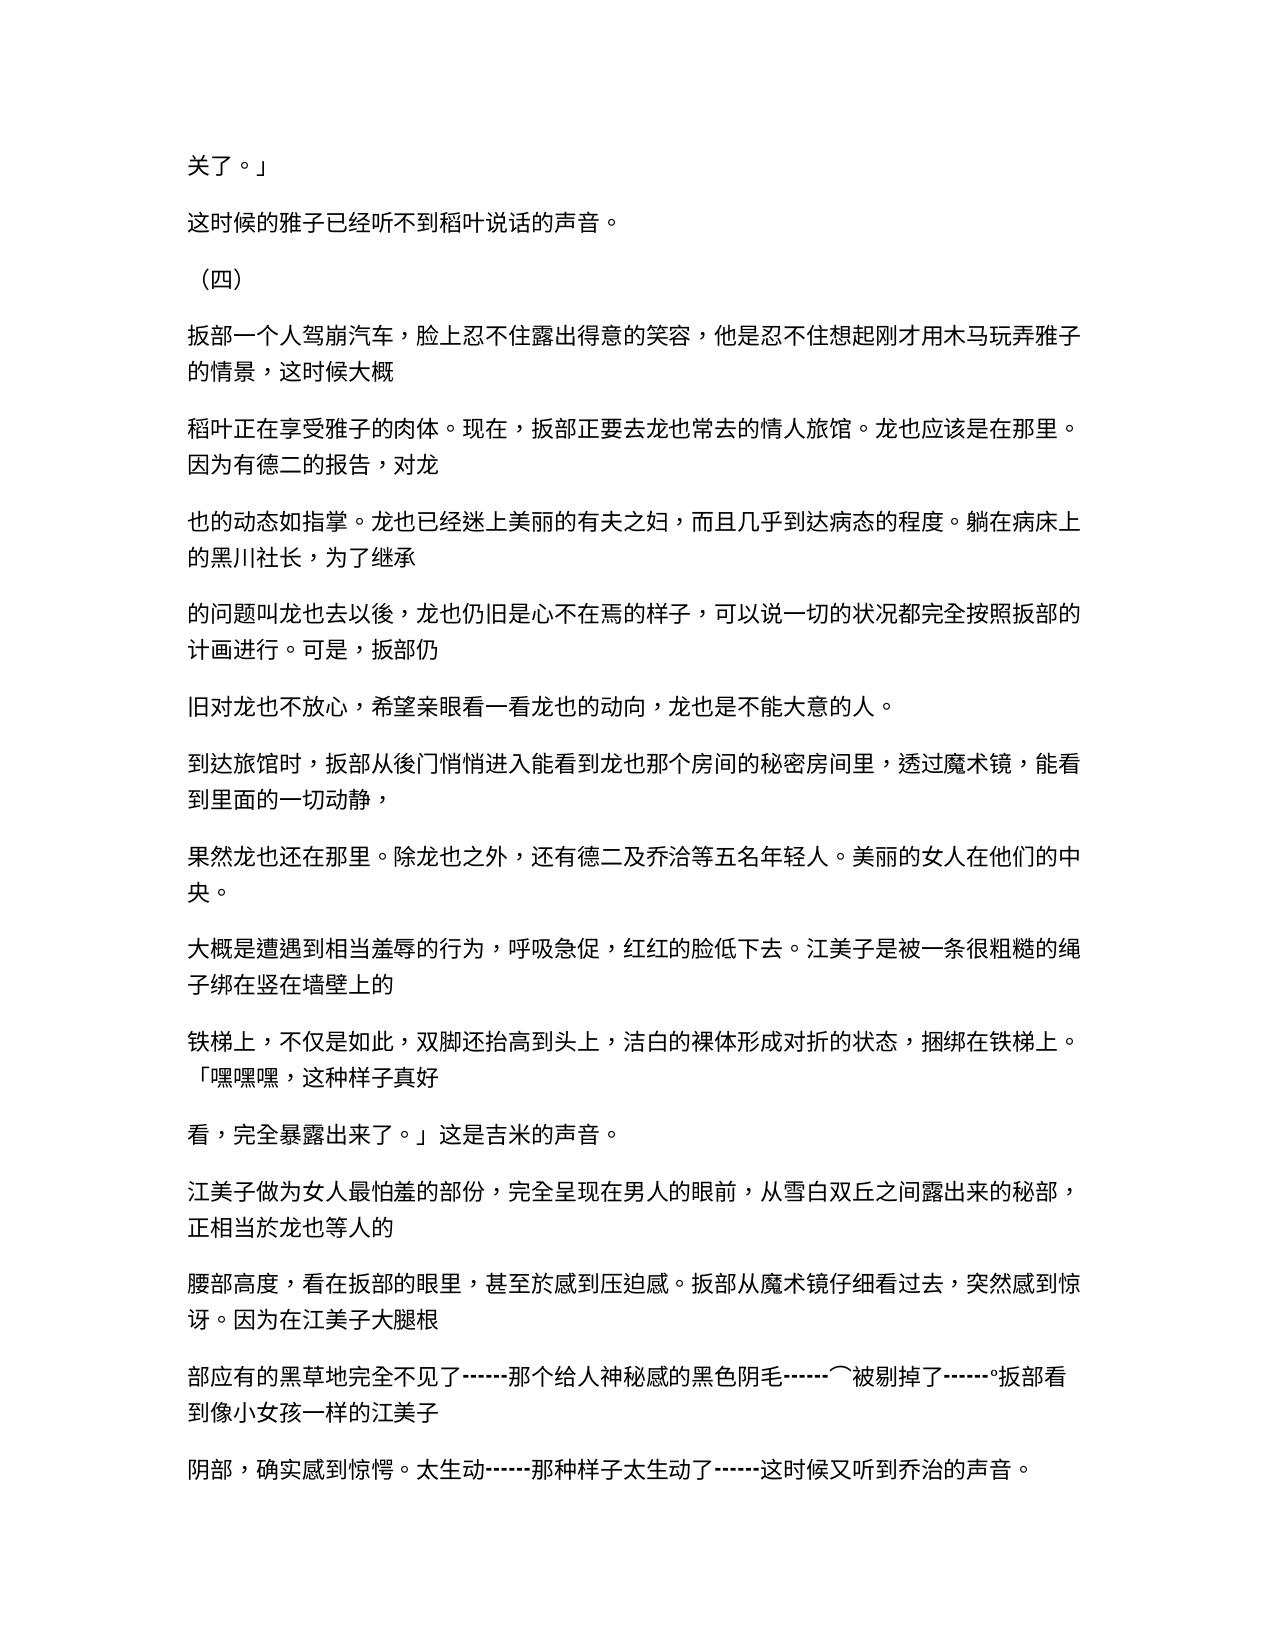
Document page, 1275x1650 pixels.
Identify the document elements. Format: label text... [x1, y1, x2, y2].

text 部应有的黑草地完全不见了┅┅那个给人神秘感的黑色阴毛┅┅⌒被剔掉了┅┅°扳部看到像小女孩一样的江美子 [187, 1361, 1087, 1428]
text 旧对龙也不放心，希望亲眼看一看龙也的动向，龙也是不能大意的人。 [187, 691, 1087, 722]
text 到达旅馆时，扳部从後门悄悄进入能看到龙也那个房间的秘密房间里，透过魔术镜，能看到里面的一切动静， [187, 748, 1087, 815]
text 果然龙也还在那里。除龙也之外，还有德二及乔洽等五名年轻人。美丽的女人在他们的中央。 [187, 841, 1087, 908]
text 江美子做为女人最怕羞的部份，完全呈现在男人的眼前，从雪白双丘之间露出来的秘部，正相当於龙也等人的 [187, 1176, 1087, 1243]
text 大概是遭遇到相当羞辱的行为，呼吸急促，红红的脸低下去。江美子是被一条很粗糙的绳子绑在竖在墙壁上的 [187, 933, 1087, 1001]
text 也的动态如指掌。龙也已经迷上美丽的有夫之妇，而且几乎到达病态的程度。躺在病床上的黑川社长，为了继承 [187, 506, 1087, 573]
text 这时候的雅子已经听不到稻叶说话的声音。 [187, 207, 1087, 238]
text 的问题叫龙也去以後，龙也仍旧是心不在焉的样子，可以说一切的状况都完全按照扳部的计画进行。可是，扳部仍 [187, 598, 1087, 666]
text 关了。」 [187, 150, 1087, 181]
text 稻叶正在享受雅子的肉体。现在，扳部正要去龙也常去的情人旅馆。龙也应该是在那里。因为有德二的报告，对龙 [187, 413, 1087, 480]
text 阴部，确实感到惊愕。太生动┅┅那种样子太生动了┅┅这时候又听到乔治的声音。 [187, 1454, 1087, 1485]
text 铁梯上，不仅是如此，双脚还抬高到头上，洁白的裸体形成对折的状态，捆绑在铁梯上。「嘿嘿嘿，这种样子真好 [187, 1026, 1087, 1093]
text （四） [187, 263, 1087, 295]
text 看，完全暴露出来了。」这是吉米的声音。 [187, 1119, 1087, 1150]
text 腰部高度，看在扳部的眼里，甚至於感到压迫感。扳部从魔术镜仔细看过去，突然感到惊讶。因为在江美子大腿根 [187, 1268, 1087, 1335]
text 扳部一个人驾崩汽车，脸上忍不住露出得意的笑容，他是忍不住想起刚才用木马玩弄雅子的情景，这时候大概 [187, 320, 1087, 387]
